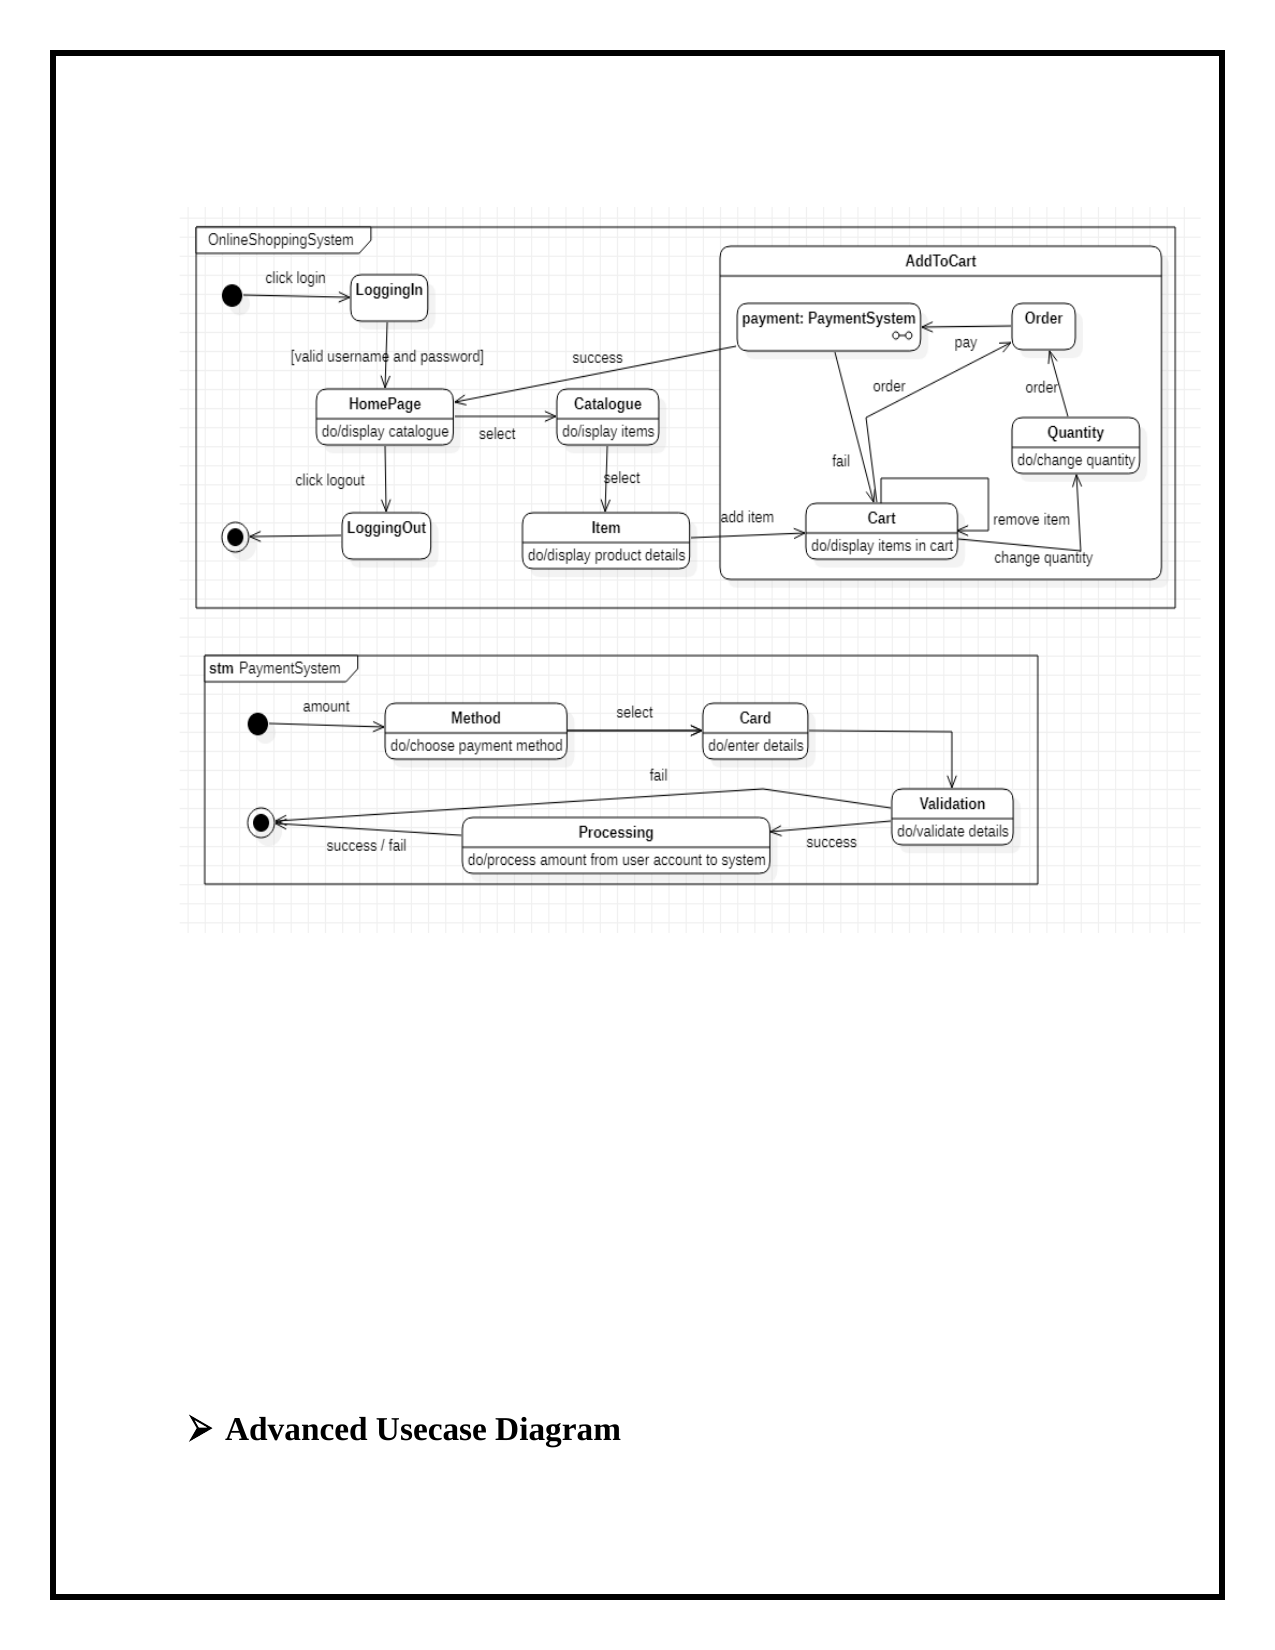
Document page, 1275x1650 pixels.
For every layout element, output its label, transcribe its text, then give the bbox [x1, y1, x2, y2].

list Advanced Usecase Diagram [187, 1409, 1125, 1447]
picture [179, 207, 1201, 933]
